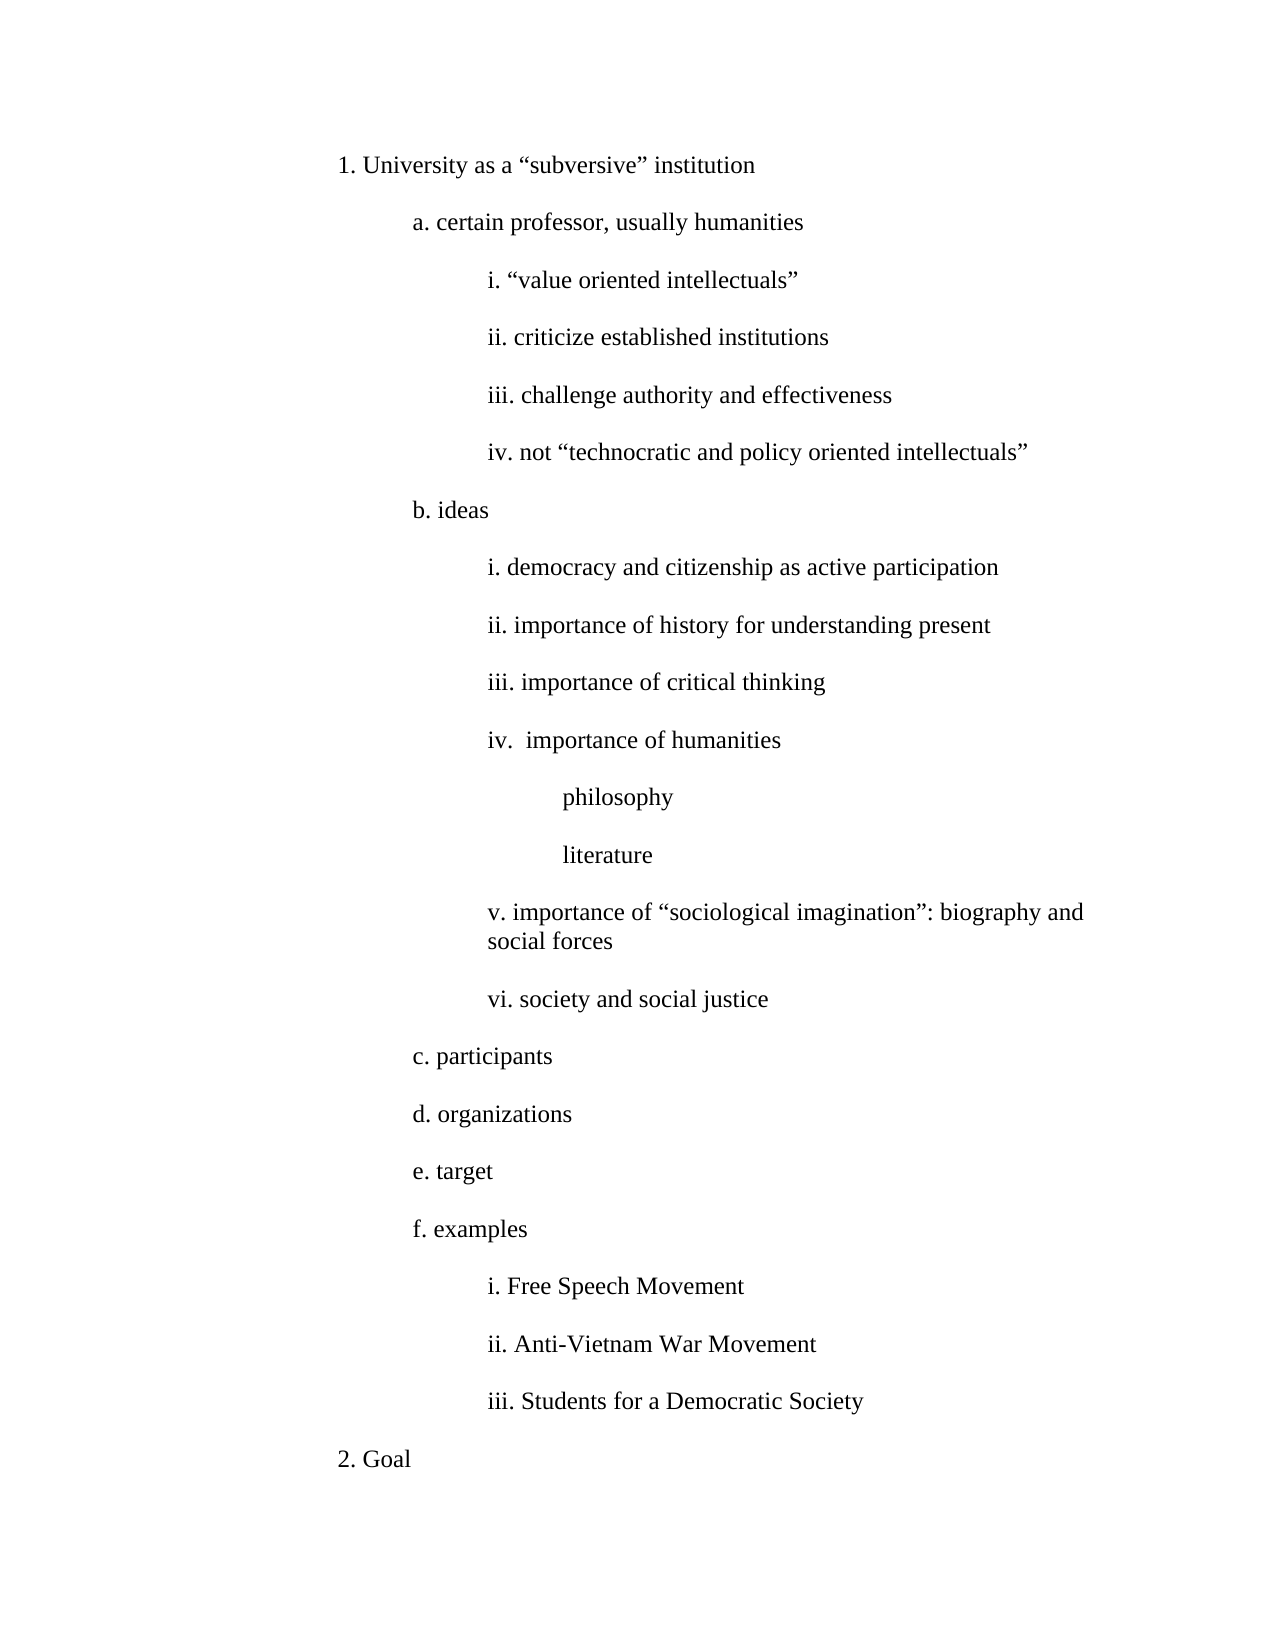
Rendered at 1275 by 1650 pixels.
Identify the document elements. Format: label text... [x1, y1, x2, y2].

text 2. Goal [225, 1444, 1087, 1472]
text iv. not “technocratic and policy oriented intellectuals” [487, 437, 1087, 466]
text v. importance of “sociological imagination”: biography and social forces [487, 897, 1087, 955]
text vi. society and social justice [187, 984, 1087, 1012]
text i. Free Speech Movement [225, 1271, 1087, 1300]
text b. ideas [225, 495, 1087, 524]
text a. certain professor, usually humanities [225, 207, 1087, 236]
text iii. challenge authority and effectiveness [487, 380, 1087, 409]
text iii. importance of critical thinking [187, 667, 1087, 696]
text literature [187, 840, 1087, 869]
text ii. criticize established institutions [412, 322, 1087, 351]
text ii. Anti-Vietnam War Movement [225, 1329, 1087, 1357]
text d. organizations [225, 1099, 1087, 1127]
text 1. University as a “subversive” institution [225, 150, 1087, 179]
text philosophy [187, 782, 1087, 811]
text iii. Students for a Democratic Society [225, 1386, 1087, 1415]
text e. target [225, 1156, 1087, 1185]
text i. “value oriented intellectuals” [487, 265, 1087, 294]
text c. participants [225, 1041, 1087, 1070]
text f. examples [225, 1214, 1087, 1242]
text i. democracy and citizenship as active participation [187, 552, 1087, 581]
text ii. importance of history for understanding present [187, 610, 1087, 639]
text iv. importance of humanities [187, 725, 1087, 754]
